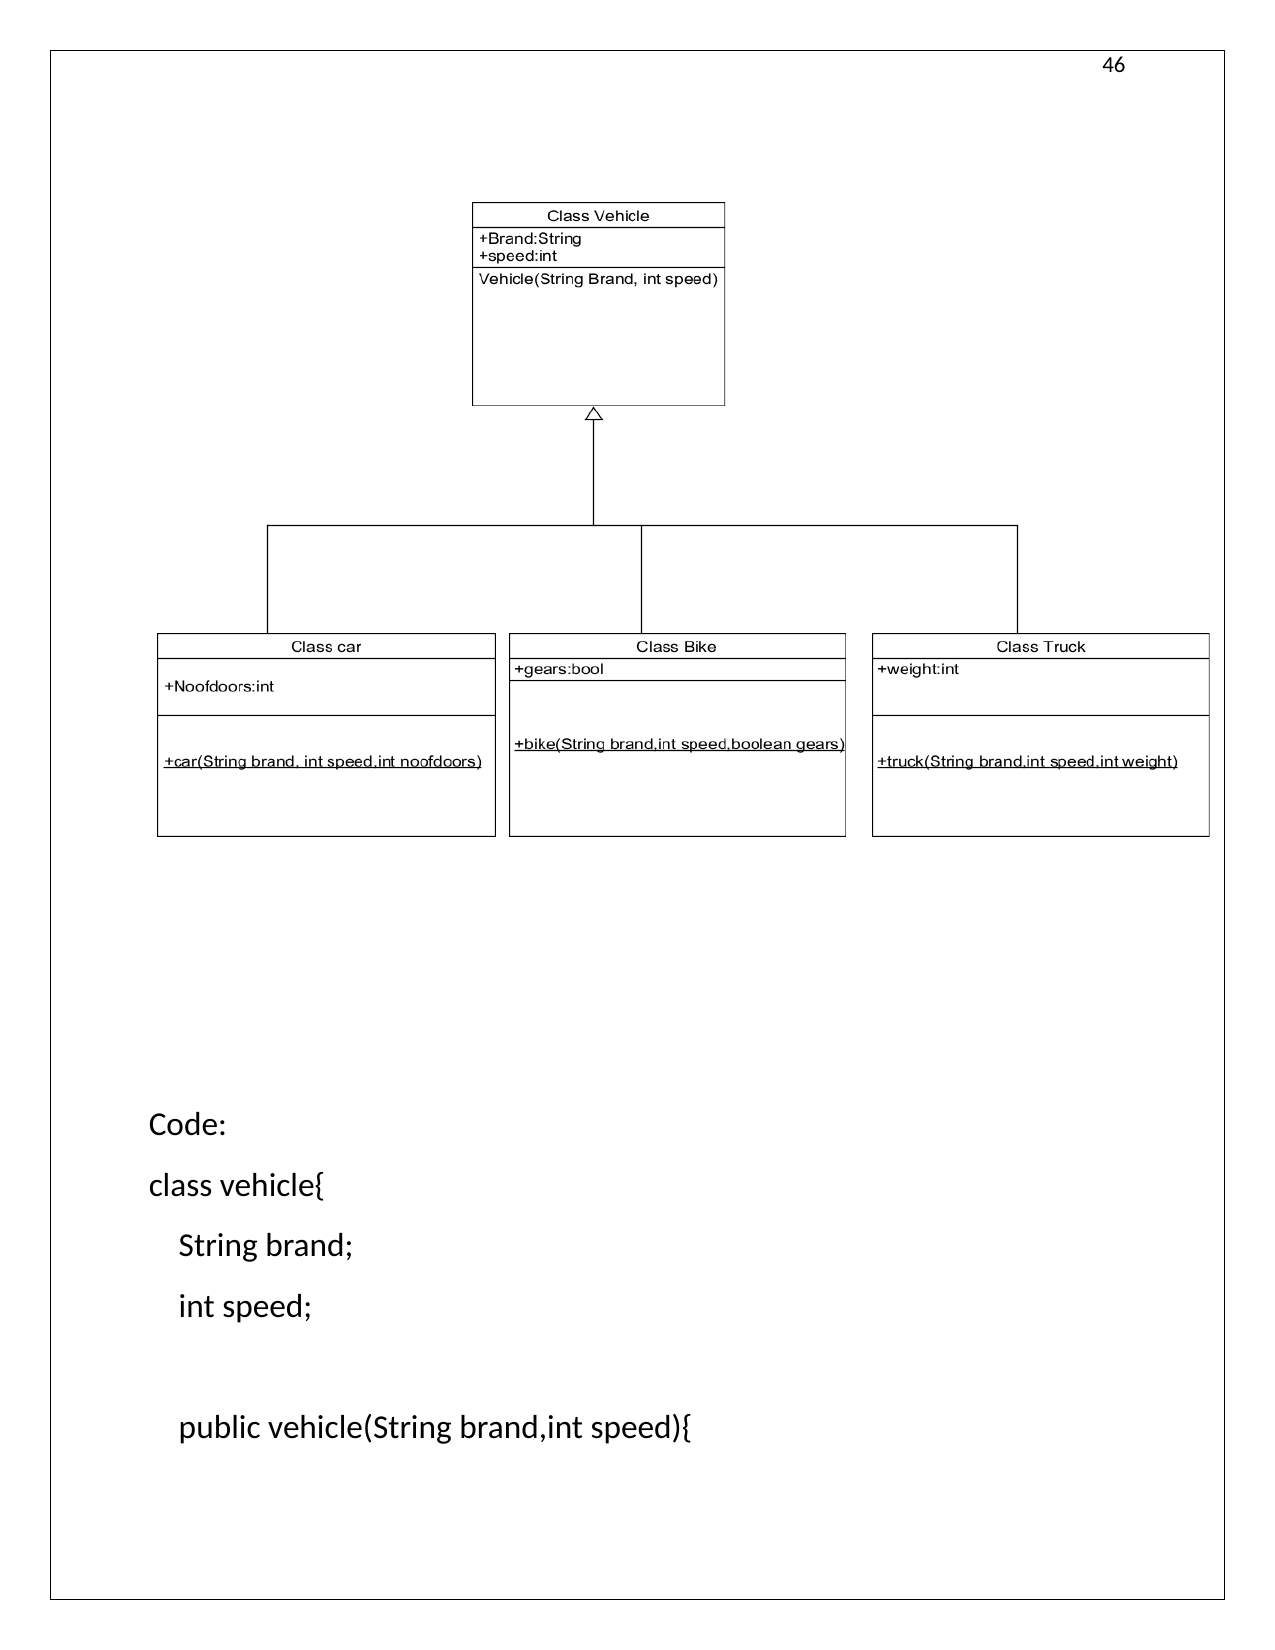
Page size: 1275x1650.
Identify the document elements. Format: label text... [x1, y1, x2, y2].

picture [148, 157, 1210, 903]
text int speed; [148, 1285, 1275, 1326]
text Code: [148, 1103, 1275, 1144]
text public vehicle(String brand,int speed){ [148, 1406, 1275, 1447]
text class vehicle{ [148, 1163, 1275, 1204]
text String brand; [148, 1224, 1275, 1265]
